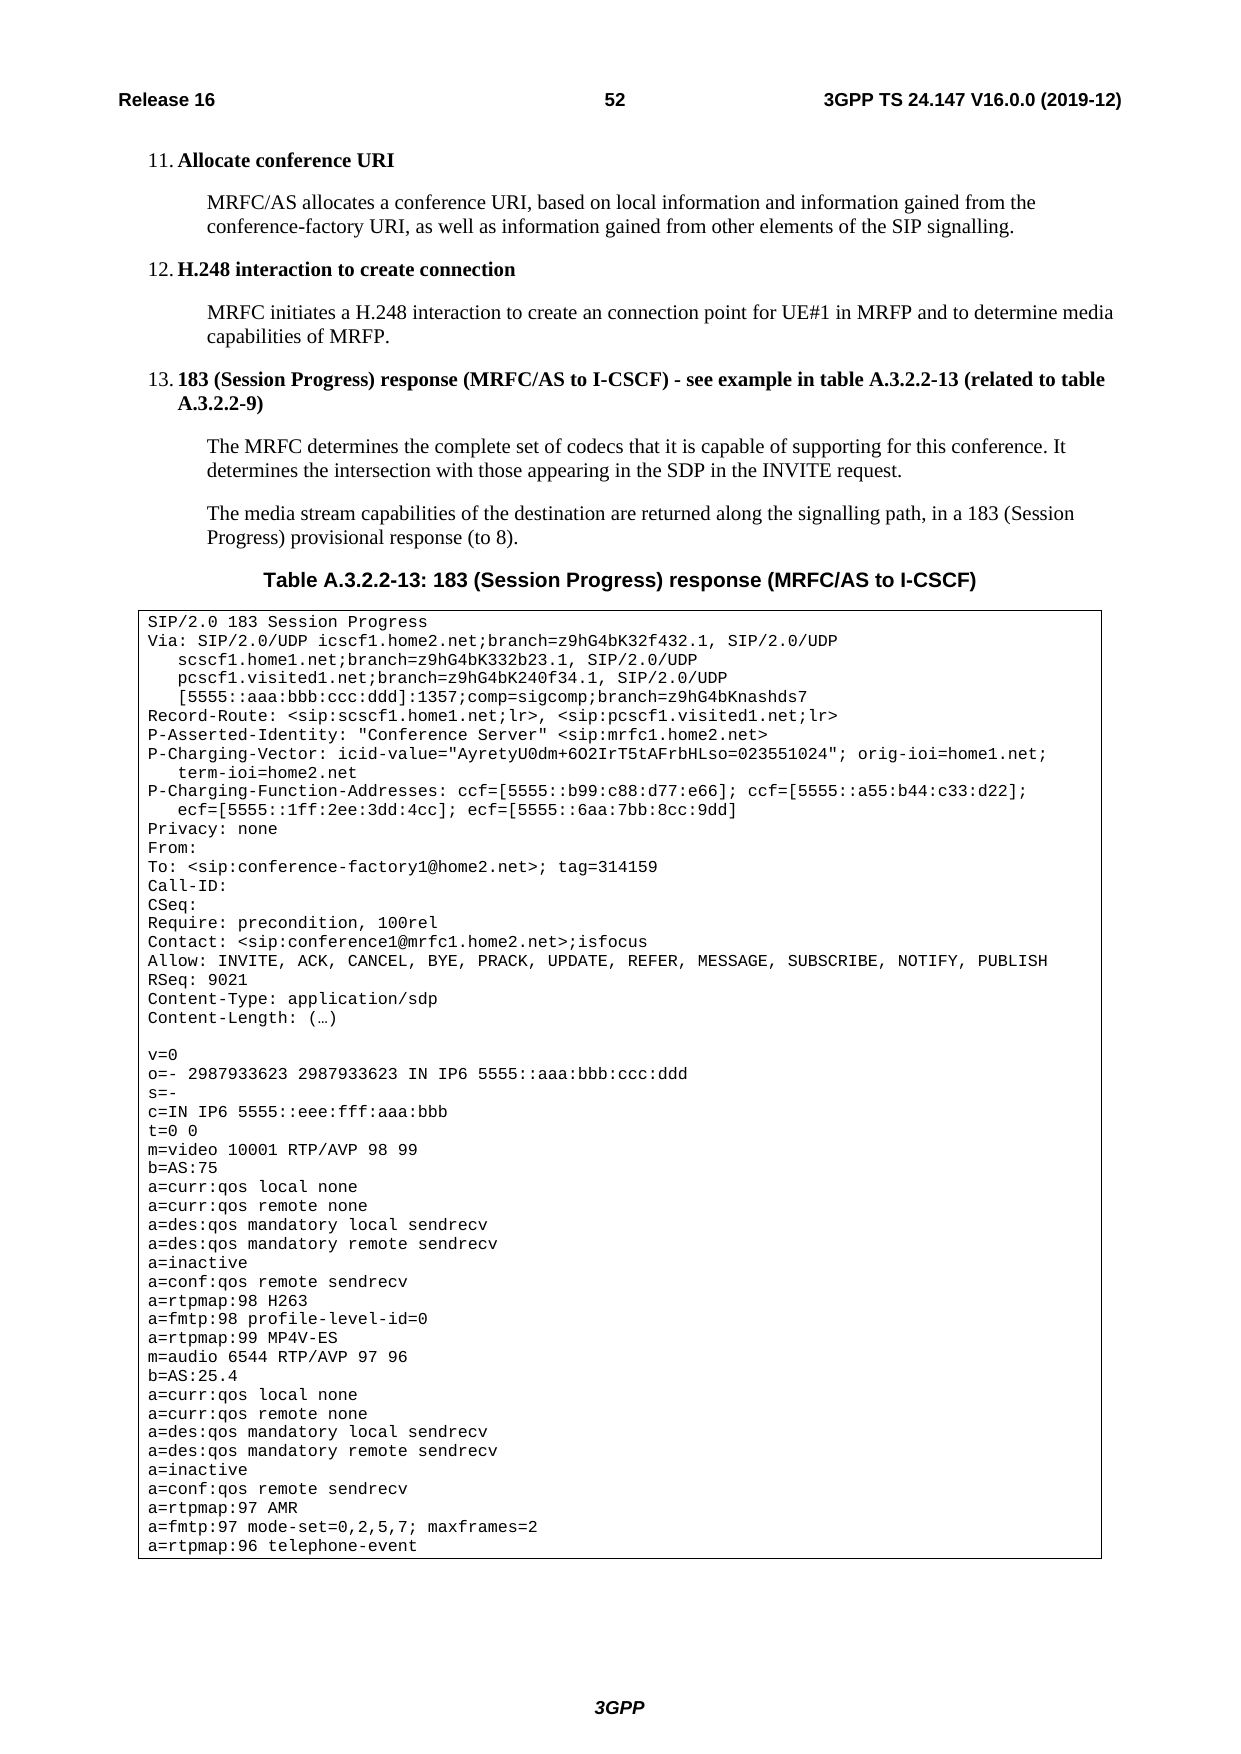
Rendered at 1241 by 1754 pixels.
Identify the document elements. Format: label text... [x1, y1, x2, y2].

text a=curr:qos local none [139, 1176, 1101, 1195]
text To: <sip:conference-factory1@home2.net>; tag=314159 [139, 855, 1101, 874]
text a=conf:qos remote sendrecv [139, 1477, 1101, 1496]
text a=curr:qos remote none [139, 1402, 1101, 1421]
text Record-Route: <sip:scscf1.home1.net;lr>, <sip:pcscf1.visited1.net;lr> [139, 704, 1101, 723]
text a=inactive [139, 1251, 1101, 1270]
text Content-Length: (…) [139, 1006, 1101, 1028]
text a=rtpmap:97 AMR [139, 1496, 1101, 1515]
text m=audio 6544 RTP/AVP 97 96 [139, 1346, 1101, 1364]
text a=fmtp:98 profile-level-id=0 [139, 1308, 1101, 1327]
text a=des:qos mandatory remote sendrecv [139, 1440, 1101, 1459]
text MRFC/AS allocates a conference URI, based on local information and information gained from the conference-factory URI, as well as information gained from other elements of the SIP signalling. [207, 190, 1122, 238]
text a=rtpmap:99 MP4V-ES [139, 1327, 1101, 1346]
text a=des:qos mandatory remote sendrecv [139, 1232, 1101, 1251]
text Call-ID: [139, 874, 1101, 893]
text a=rtpmap:98 H263 [139, 1289, 1101, 1308]
text v=0 [139, 1044, 1101, 1063]
text a=des:qos mandatory local sendrecv [139, 1421, 1101, 1440]
text a=des:qos mandatory local sendrecv [139, 1213, 1101, 1232]
text b=AS:25.4 [139, 1364, 1101, 1383]
text a=inactive [139, 1459, 1101, 1477]
text b=AS:75 [139, 1157, 1101, 1176]
text 11. Allocate conference URI [148, 147, 1122, 172]
text P-Charging-Vector: icid-value="AyretyU0dm+6O2IrT5tAFrbHLso=023551024"; orig-ioi=home1.net; term-ioi=home2.net [139, 742, 1101, 780]
text t=0 0 [139, 1119, 1101, 1138]
text Privacy: none [139, 818, 1101, 836]
text Content-Type: application/sdp [139, 987, 1101, 1006]
text The MRFC determines the complete set of codecs that it is capable of supporting for this conference. It determines the intersection with those appearing in the SDP in the INVITE request. [177, 434, 1122, 482]
text a=conf:qos remote sendrecv [139, 1270, 1101, 1289]
text a=rtpmap:96 telephone-event [139, 1534, 1101, 1558]
text 12. H.248 interaction to create connection [148, 257, 1122, 281]
text From: [139, 836, 1101, 855]
text P-Charging-Function-Addresses: ccf=[5555::b99:c88:d77:e66]; ccf=[5555::a55:b44:c33:d22]; ecf=[5555::1ff:2ee:3dd:4cc]; ecf=[5555::6aa:7bb:8cc:9dd] [139, 780, 1101, 818]
text Contact: <sip:conference1@mrfc1.home2.net>;isfocus [139, 931, 1101, 949]
text P-Asserted-Identity: "Conference Server" <sip:mrfc1.home2.net> [139, 723, 1101, 742]
text Table A.3.2.2-13: 183 (Session Progress) response (MRFC/AS to I-CSCF) [118, 567, 1122, 591]
text CSeq: [139, 893, 1101, 912]
text s=- [139, 1082, 1101, 1100]
text Via: SIP/2.0/UDP icscf1.home2.net;branch=z9hG4bK32f432.1, SIP/2.0/UDP scscf1.home1.net;branch=z9hG4bK332b23.1, SIP/2.0/UDP pcscf1.visited1.net;branch=z9hG4bK240f34.1, SIP/2.0/UDP [5555::aaa:bbb:ccc:ddd]:1357;comp=sigcomp;branch=z9hG4bKnashds7 [139, 629, 1101, 704]
text MRFC initiates a H.248 interaction to create an connection point for UE#1 in MRFP and to determine media capabilities of MRFP. [207, 300, 1122, 348]
text The media stream capabilities of the destination are returned along the signalling path, in a 183 (Session Progress) provisional response (to 8). [207, 501, 1122, 549]
text RSeq: 9021 [139, 968, 1101, 987]
text a=curr:qos local none [139, 1383, 1101, 1402]
text SIP/2.0 183 Session Progress [139, 611, 1101, 629]
text a=curr:qos remote none [139, 1195, 1101, 1213]
text Allow: INVITE, ACK, CANCEL, BYE, PRACK, UPDATE, REFER, MESSAGE, SUBSCRIBE, NOTIFY, PUBLISH [139, 949, 1101, 968]
text m=video 10001 RTP/AVP 98 99 [139, 1138, 1101, 1157]
text c=IN IP6 5555::eee:fff:aaa:bbb [139, 1100, 1101, 1119]
text 13. 183 (Session Progress) response (MRFC/AS to I-CSCF) - see example in table A.3.2.2-13 (related to table A.3.2.2-9) [148, 367, 1122, 415]
text a=fmtp:97 mode-set=0,2,5,7; maxframes=2 [139, 1515, 1101, 1534]
text o=- 2987933623 2987933623 IN IP6 5555::aaa:bbb:ccc:ddd [139, 1063, 1101, 1082]
text Require: precondition, 100rel [139, 912, 1101, 931]
